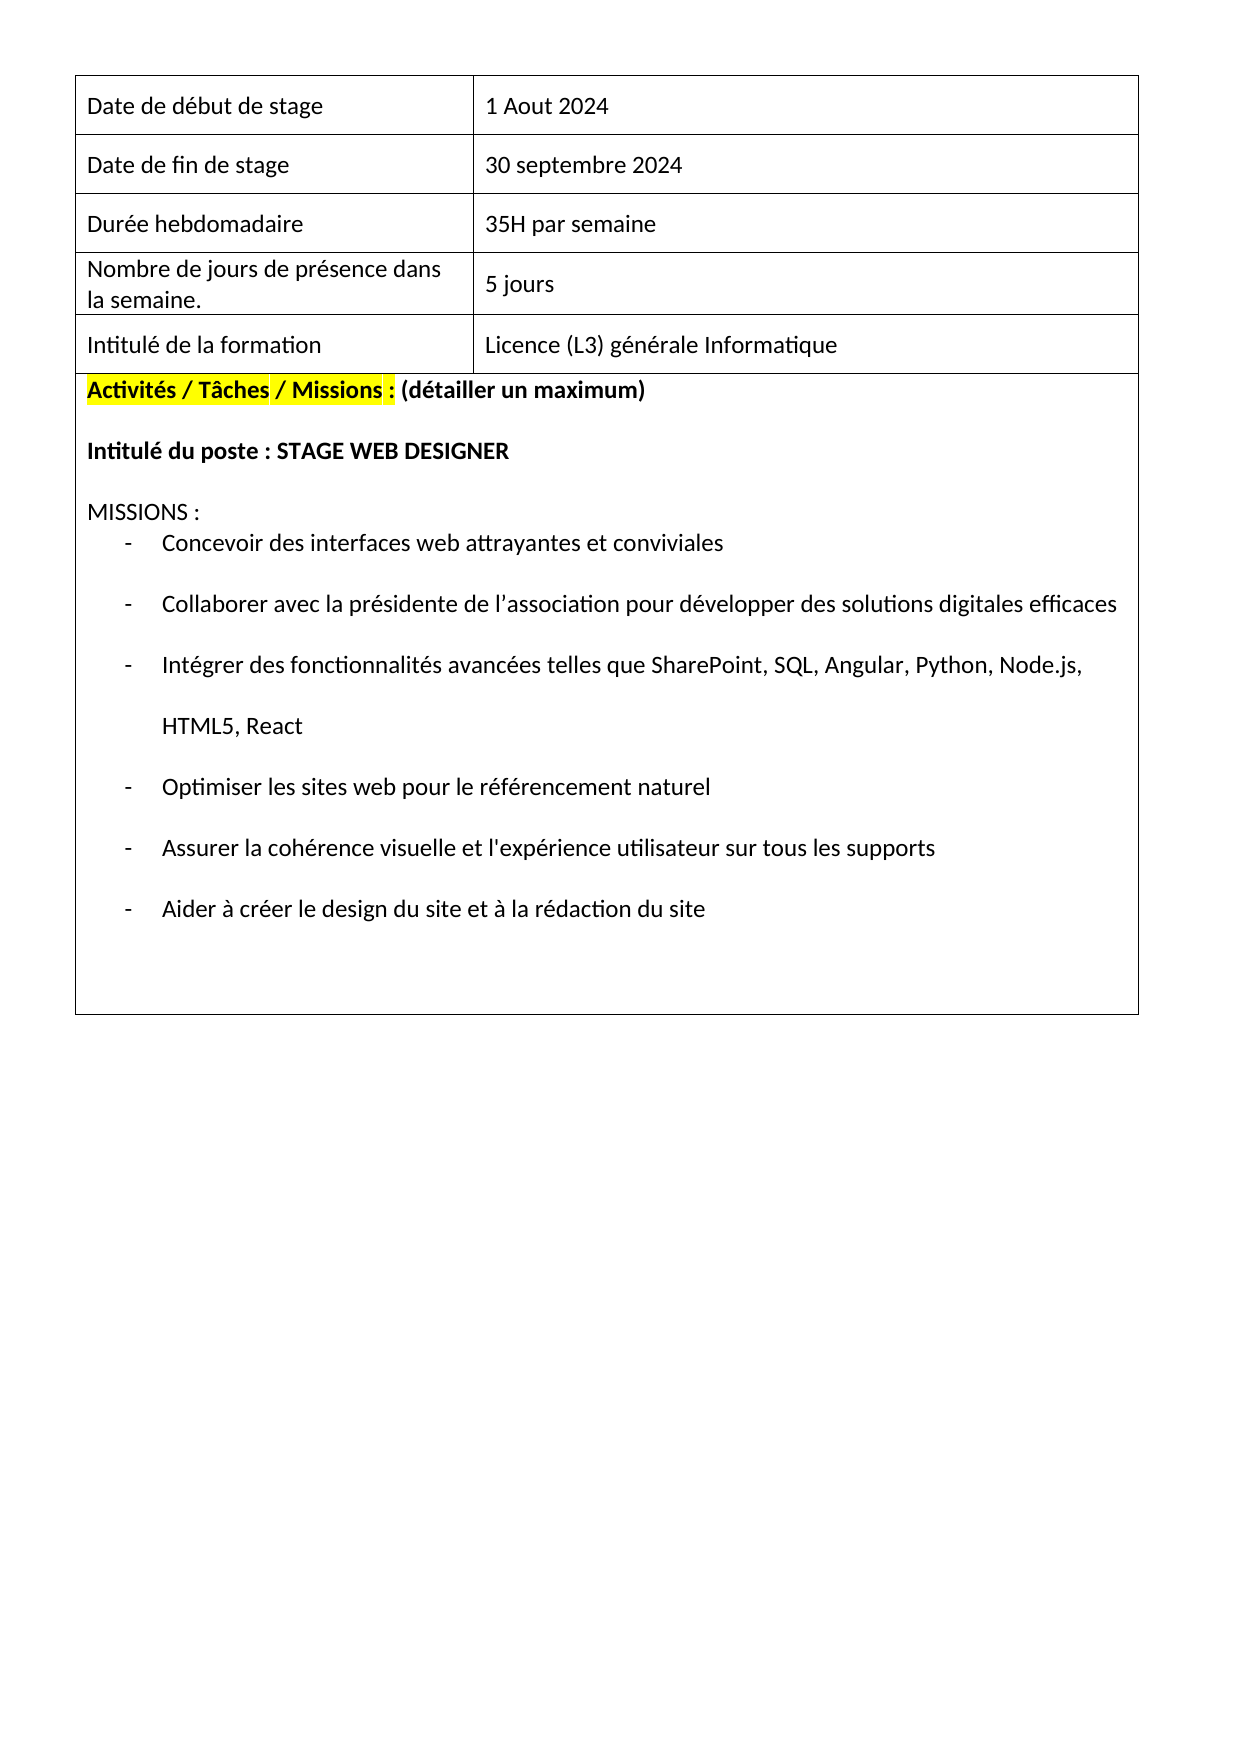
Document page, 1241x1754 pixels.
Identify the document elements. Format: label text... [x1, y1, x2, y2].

table_cell 30 septembre 2024 [474, 135, 1138, 193]
table_cell 35H par semaine [474, 194, 1138, 252]
table_cell Licence (L3) générale Informatique [474, 315, 1138, 373]
table_cell Date de fin de stage [76, 135, 473, 193]
table_cell 5 jours [474, 253, 1138, 314]
table_cell Activités / Tâches / Missions : (détailler un maximum) Intitulé du poste : STAGE WEB DESIGNER MISSIONS : Concevoir des interfaces web attrayantes et conviviales Collaborer avec la présidente de l’association pour développer des solutions digitales efficaces Intégrer des fonctionnalités avancées telles que SharePoint, SQL, Angular, Python, Node.js, HTML5, React Optimiser les sites web pour le référencement naturel Assurer la cohérence visuelle et l'expérience utilisateur sur tous les supports Aider à créer le design du site et à la rédaction du site [76, 374, 1138, 1013]
table_cell 1 Aout 2024 [474, 76, 1138, 134]
table_cell Durée hebdomadaire [76, 194, 473, 252]
table_cell Intitulé de la formation [76, 315, 473, 373]
table_cell Date de début de stage [76, 76, 473, 134]
table_cell Nombre de jours de présence dans la semaine. [76, 253, 473, 314]
